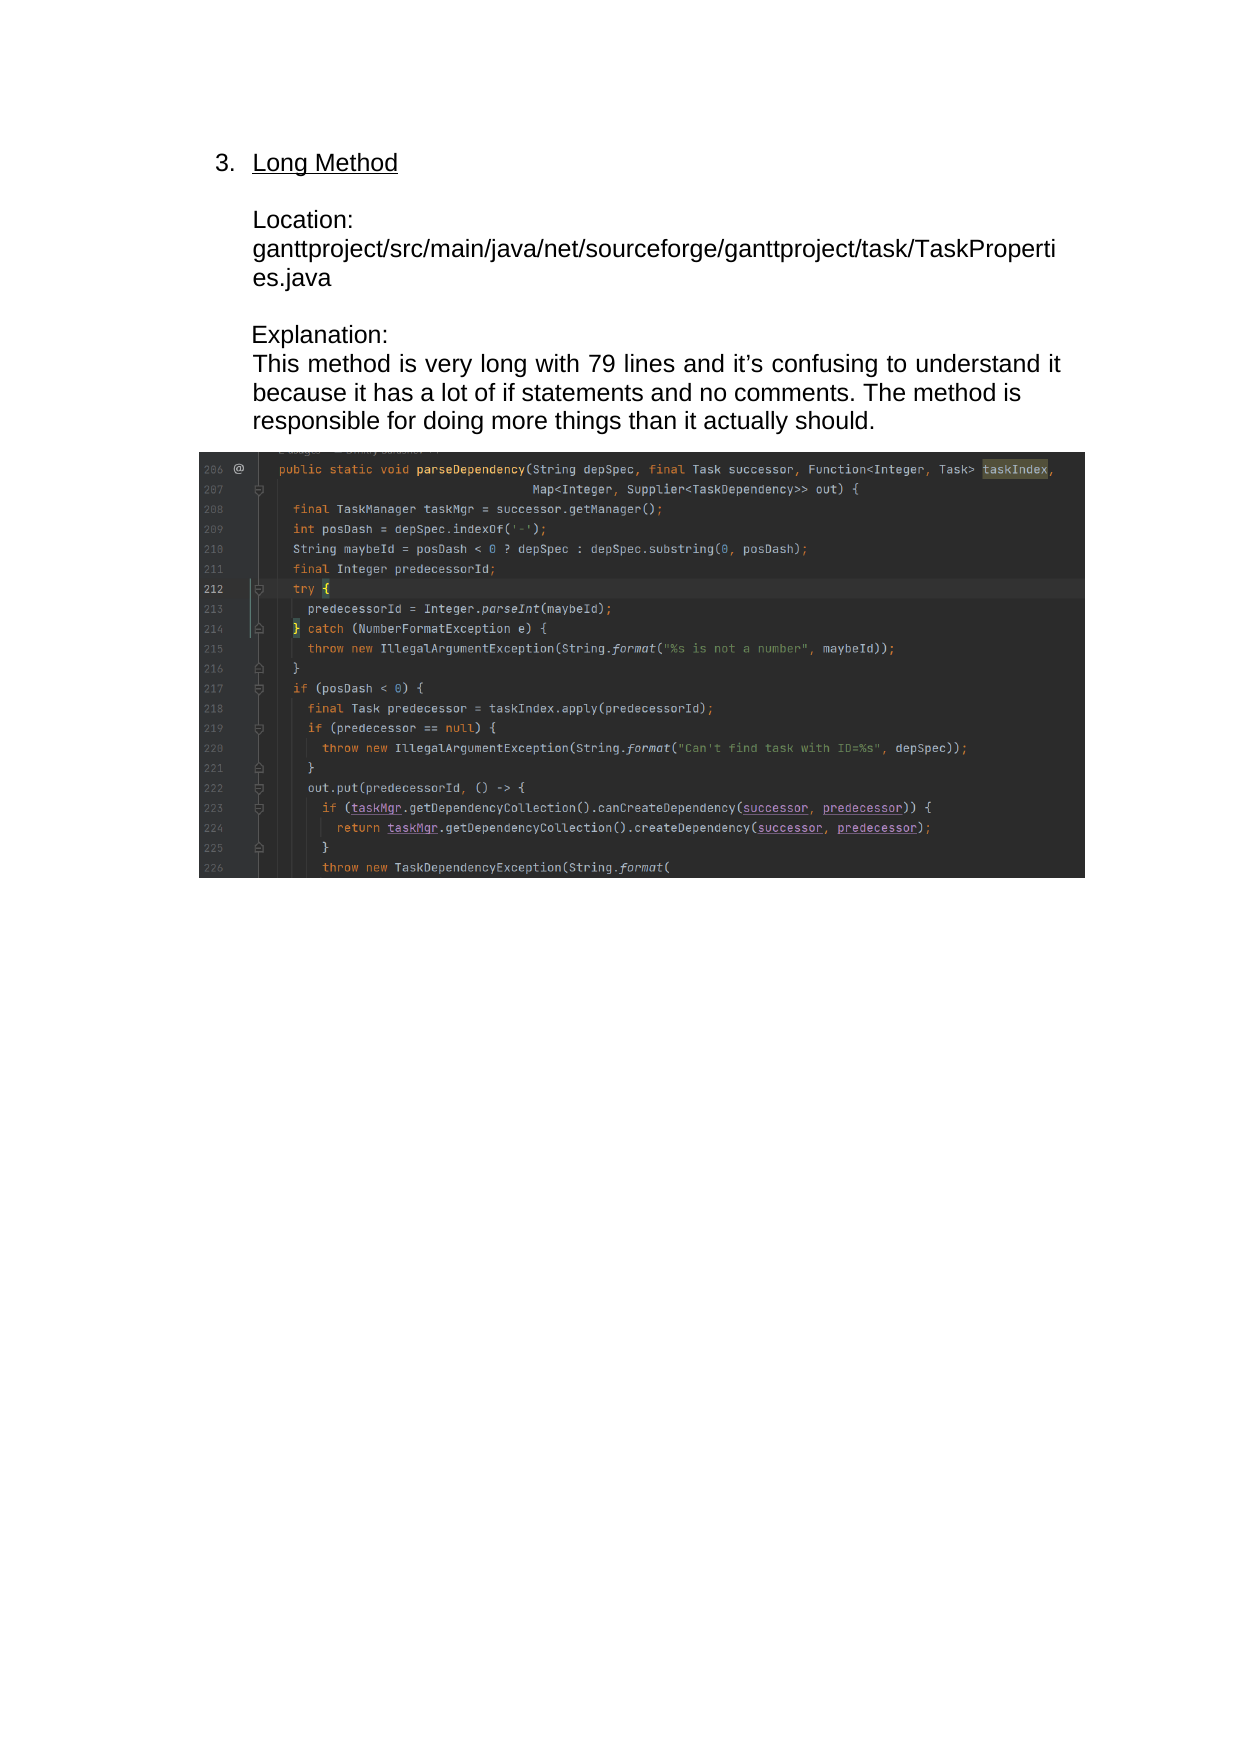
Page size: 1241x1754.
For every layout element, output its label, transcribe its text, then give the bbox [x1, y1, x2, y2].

text Location: ganttproject/src/main/java/net/sourceforge/ganttproject/task/TaskProperties.java [252, 205, 1063, 291]
picture [199, 452, 1085, 878]
list Long Method [215, 148, 1063, 176]
text This method is very long with 79 lines and it’s confusing to understand it because it has a lot of if statements and no comments. The method is responsible for doing more things than it actually should. [252, 349, 1063, 435]
text Explanation: [177, 320, 1063, 349]
